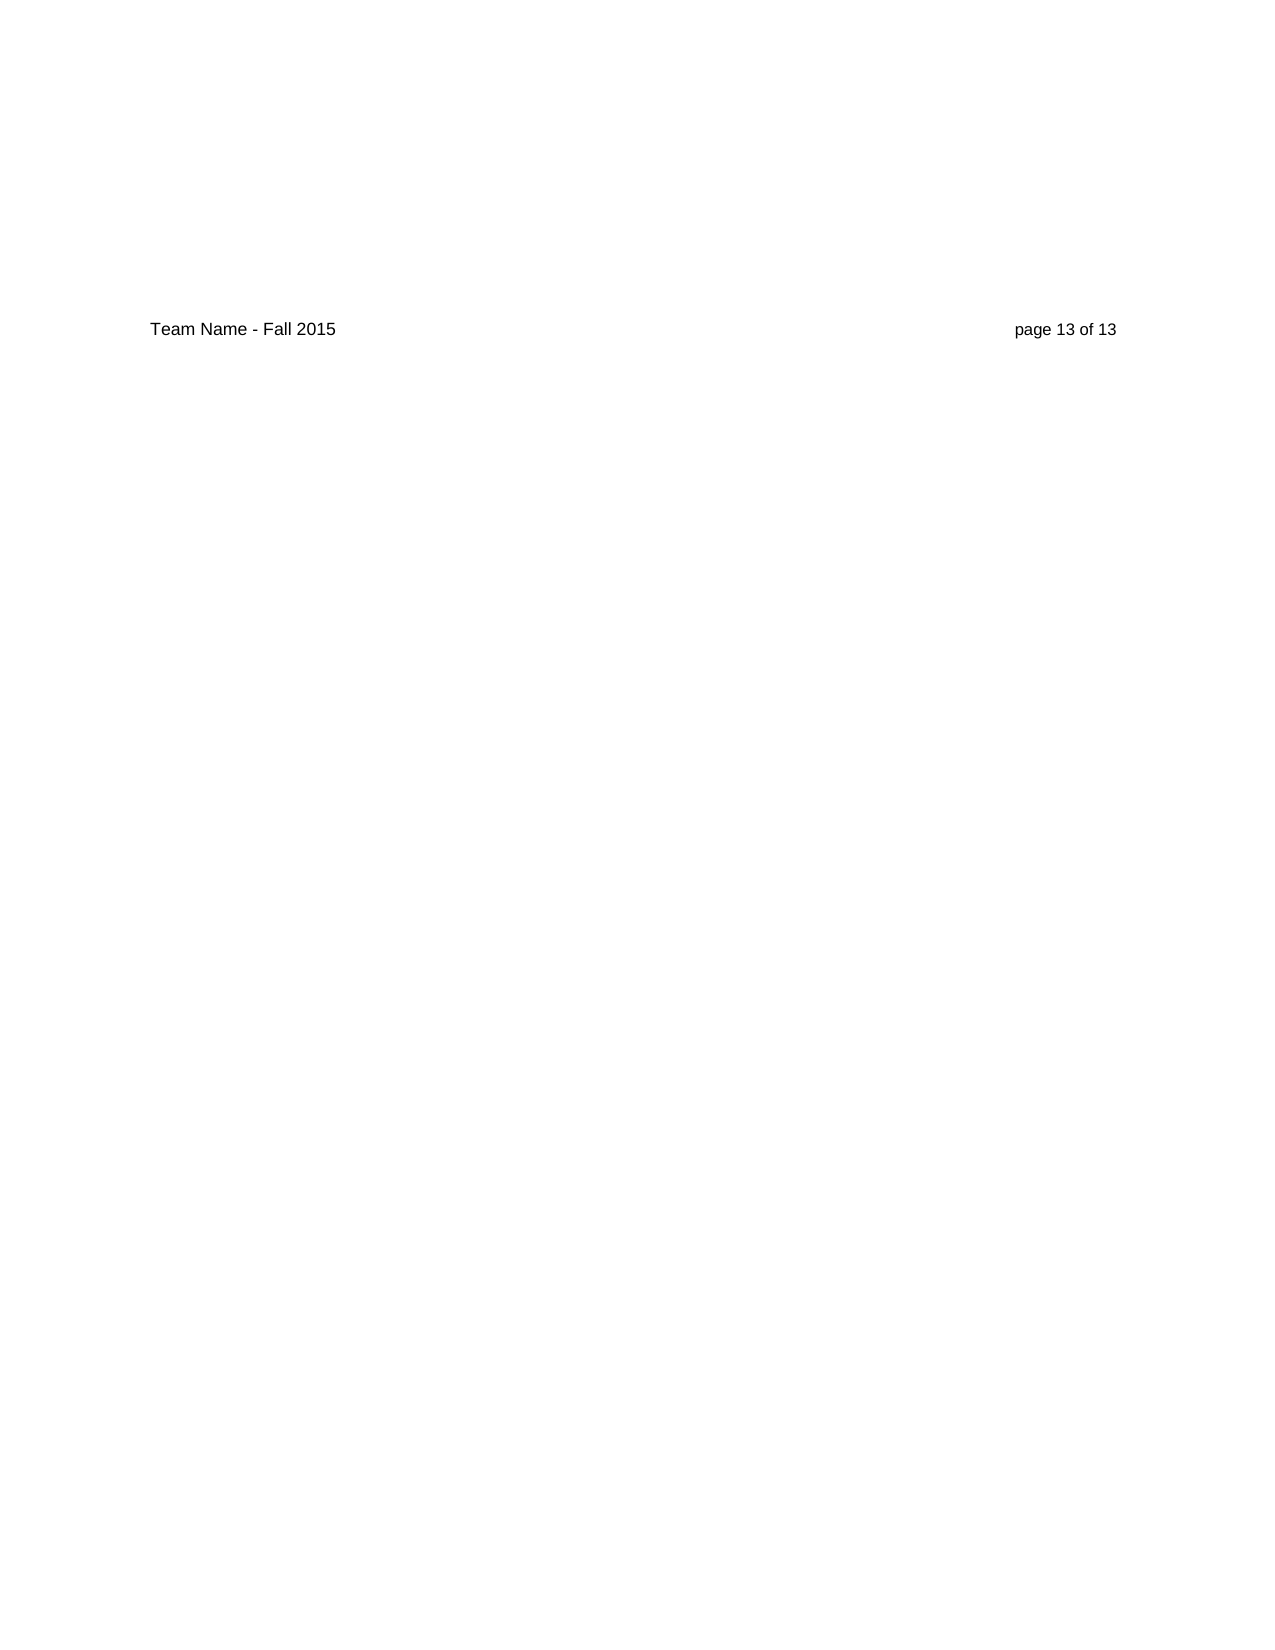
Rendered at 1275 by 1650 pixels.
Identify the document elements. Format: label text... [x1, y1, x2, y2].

text Team Name - Fall 2015 page 13 of 13 [150, 318, 1125, 339]
